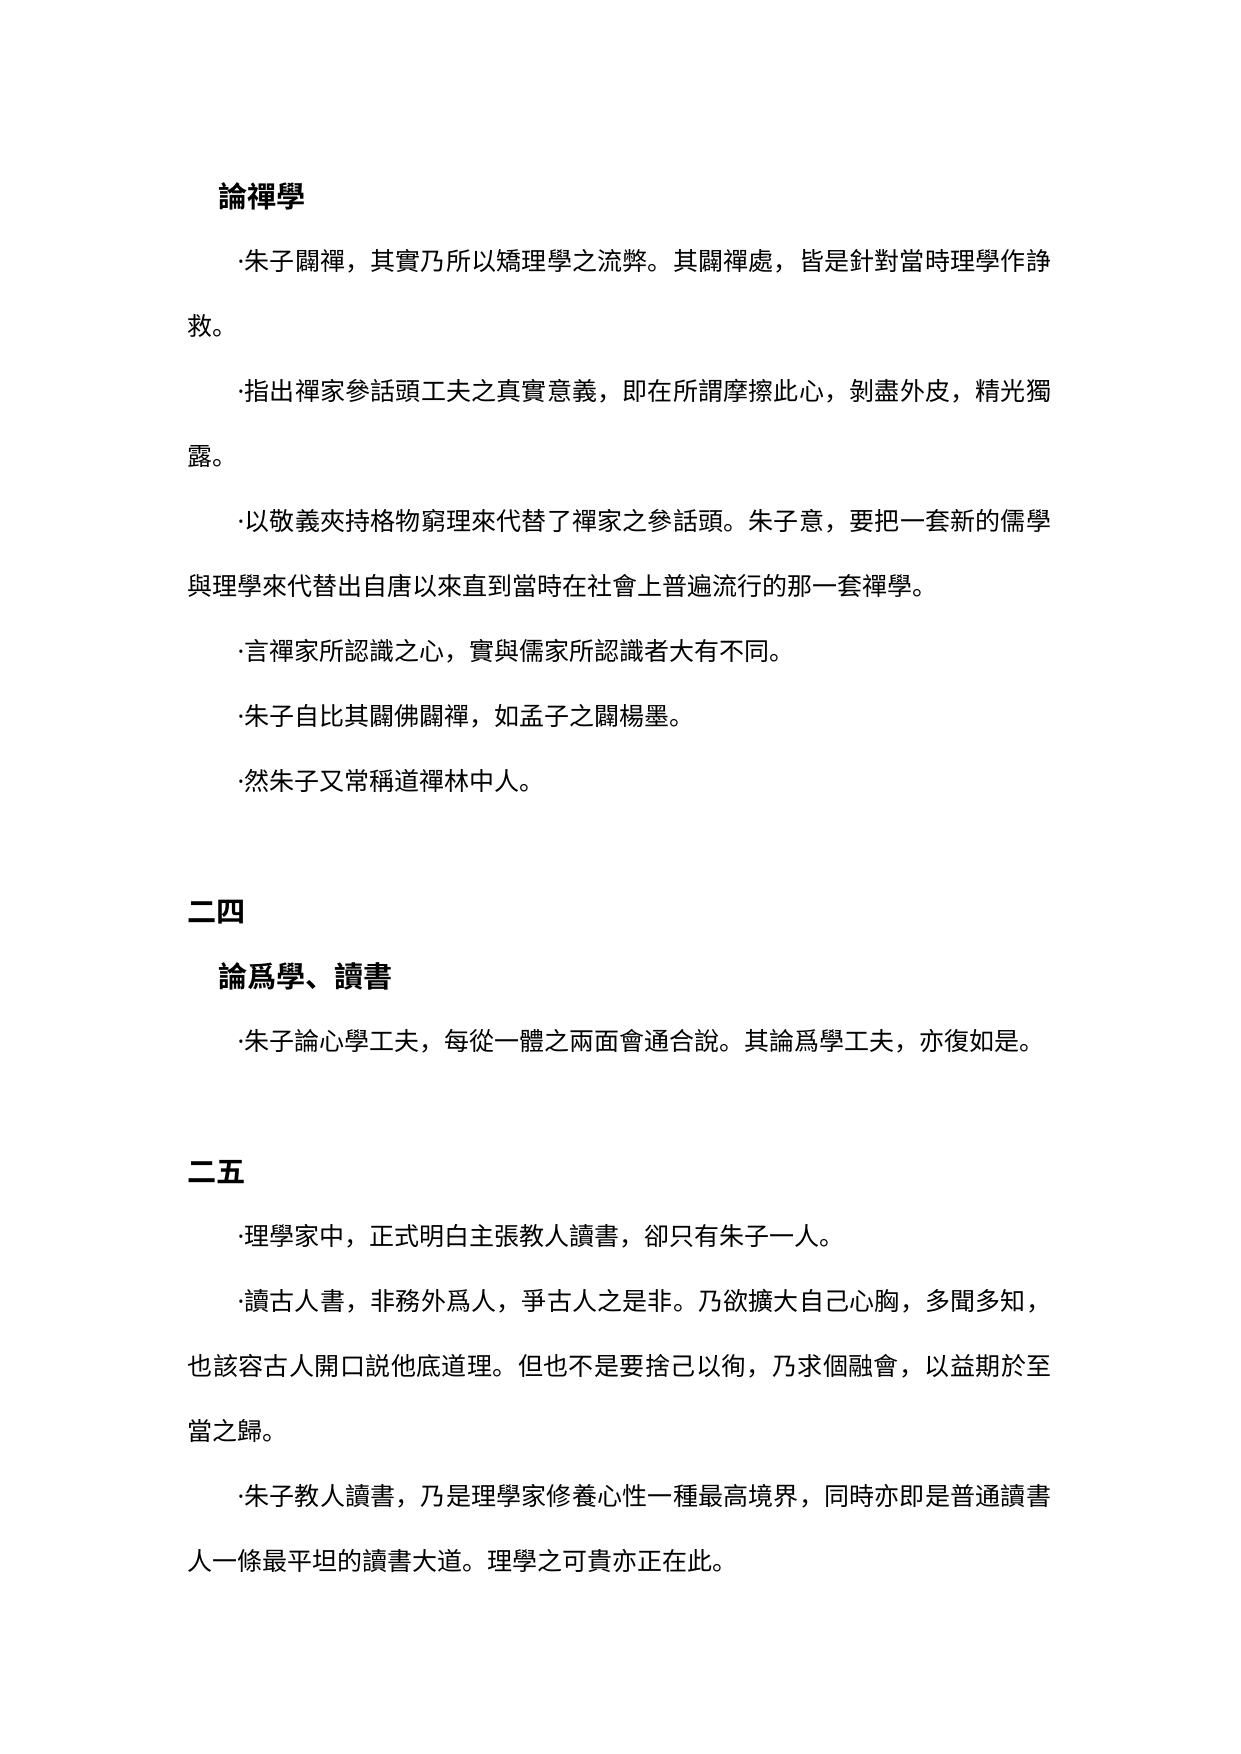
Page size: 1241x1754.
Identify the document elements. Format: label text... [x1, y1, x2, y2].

text ·然朱子又常稱道禪林中人。 [187, 747, 1053, 812]
text 論爲學、讀書 [187, 942, 1053, 1007]
text ·理學家中，正式明白主張教人讀書，卻只有朱子一人。 [187, 1202, 1053, 1267]
text ·言禪家所認識之心，實與儒家所認識者大有不同。 [187, 617, 1053, 682]
text ·朱子闢禪，其實乃所以矯理學之流弊。其闢禪處，皆是針對當時理學作諍救。 [187, 227, 1053, 357]
text ·指出禪家參話頭工夫之真實意義，即在所謂摩擦此心，剝盡外皮，精光獨露。 [187, 357, 1053, 487]
text 二五 [187, 1137, 1053, 1202]
text ·朱子自比其闢佛闢禪，如孟子之闢楊墨。 [187, 682, 1053, 747]
text ·朱子教人讀書，乃是理學家修養心性一種最高境界，同時亦即是普通讀書人一條最平坦的讀書大道。理學之可貴亦正在此。 [187, 1462, 1053, 1592]
text 論禪學 [187, 162, 1053, 227]
text ·以敬義夾持格物窮理來代替了禪家之參話頭。朱子意，要把一套新的儒學與理學來代替出自唐以來直到當時在社會上普遍流行的那一套禪學。 [187, 487, 1053, 617]
text ·朱子論心學工夫，每從一體之兩面會通合說。其論爲學工夫，亦復如是。 [187, 1007, 1053, 1072]
text 二四 [187, 877, 1053, 942]
text ·讀古人書，非務外爲人，爭古人之是非。乃欲擴大自己心胸，多聞多知，也該容古人開口説他底道理。但也不是要捨己以徇，乃求個融會，以益期於至當之歸。 [187, 1267, 1053, 1462]
